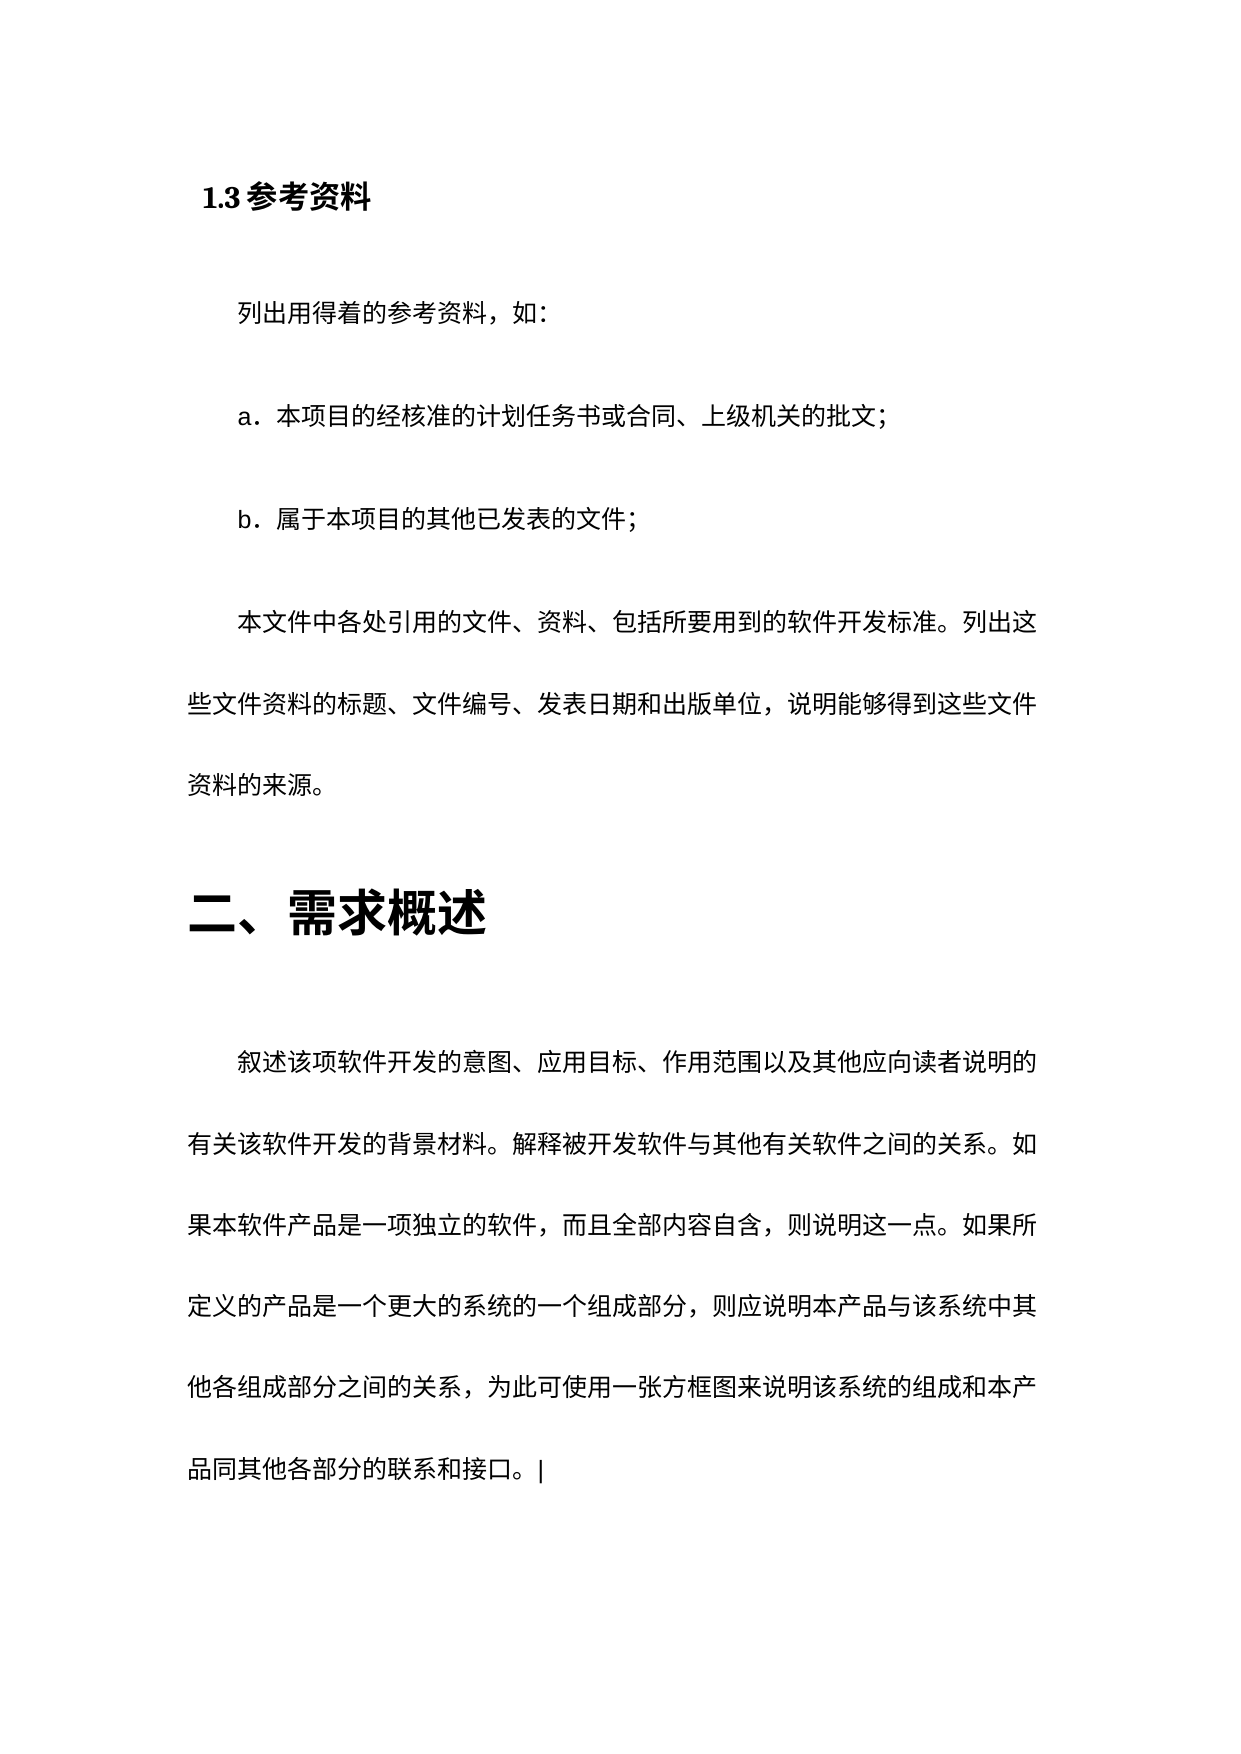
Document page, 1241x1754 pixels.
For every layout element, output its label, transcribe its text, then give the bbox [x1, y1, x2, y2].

subtitle 1.3参考资料 [187, 162, 1053, 227]
text a．本项目的经核准的计划任务书或合同、上级机关的批文； [187, 382, 1053, 447]
text 叙述该项软件开发的意图、应用目标、作用范围以及其他应向读者说明的有关该软件开发的背景材料。解释被开发软件与其他有关软件之间的关系。如果本软件产品是一项独立的软件，而且全部内容自含，则说明这一点。如果所定义的产品是一个更大的系统的一个组成部分，则应说明本产品与该系统中其他各组成部分之间的关系，为此可使用一张方框图来说明该系统的组成和本产品同其他各部分的联系和接口。| [187, 1028, 1053, 1500]
subtitle 二、需求概述 [187, 860, 1053, 958]
text b．属于本项目的其他已发表的文件； [187, 485, 1053, 550]
text 列出用得着的参考资料，如： [187, 279, 1053, 344]
text 本文件中各处引用的文件、资料、包括所要用到的软件开发标准。列出这些文件资料的标题、文件编号、发表日期和出版单位，说明能够得到这些文件资料的来源。 [187, 588, 1053, 816]
